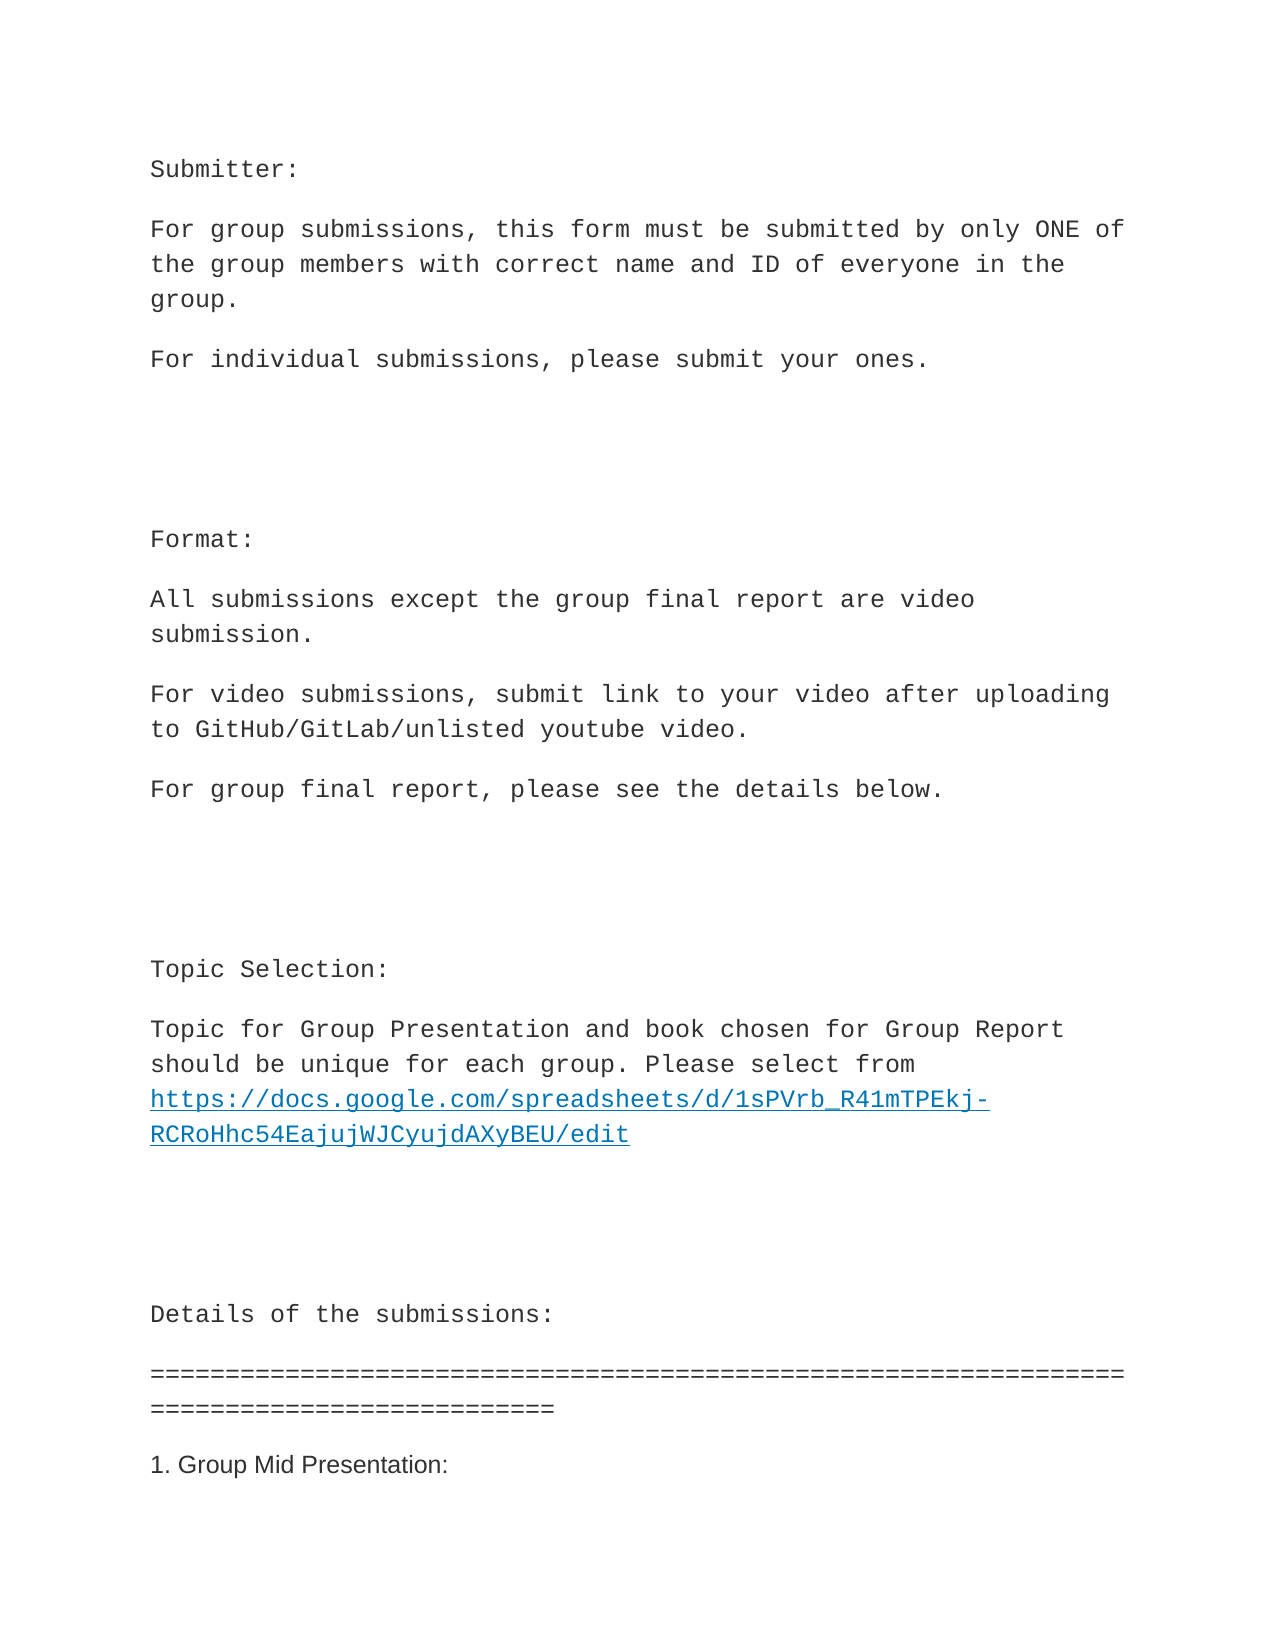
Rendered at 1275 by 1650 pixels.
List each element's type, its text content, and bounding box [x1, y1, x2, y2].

text Topic for Group Presentation and book chosen for Group Report should be unique for each group. Please select from https://docs.google.com/spreadsheets/d/1sPVrb_R41mTPEkj-RCRoHhc54EajujWJCyujdAXyBEU/edit [150, 1010, 1125, 1150]
text Format: [150, 520, 1125, 555]
text Topic Selection: [150, 950, 1125, 985]
text 1. Group Mid Presentation: [150, 1450, 1125, 1479]
text For group submissions, this form must be submitted by only ONE of the group members with correct name and ID of everyone in the group. [150, 210, 1125, 315]
text For individual submissions, please submit your ones. [150, 340, 1125, 375]
text For video submissions, submit link to your video after uploading to GitHub/GitLab/unlisted youtube video. [150, 675, 1125, 745]
text All submissions except the group final report are video submission. [150, 580, 1125, 650]
text Submitter: [150, 150, 1125, 185]
text For group final report, please see the details below. [150, 770, 1125, 805]
text Details of the submissions: [150, 1295, 1125, 1330]
text ============================================================================================ [150, 1355, 1125, 1425]
